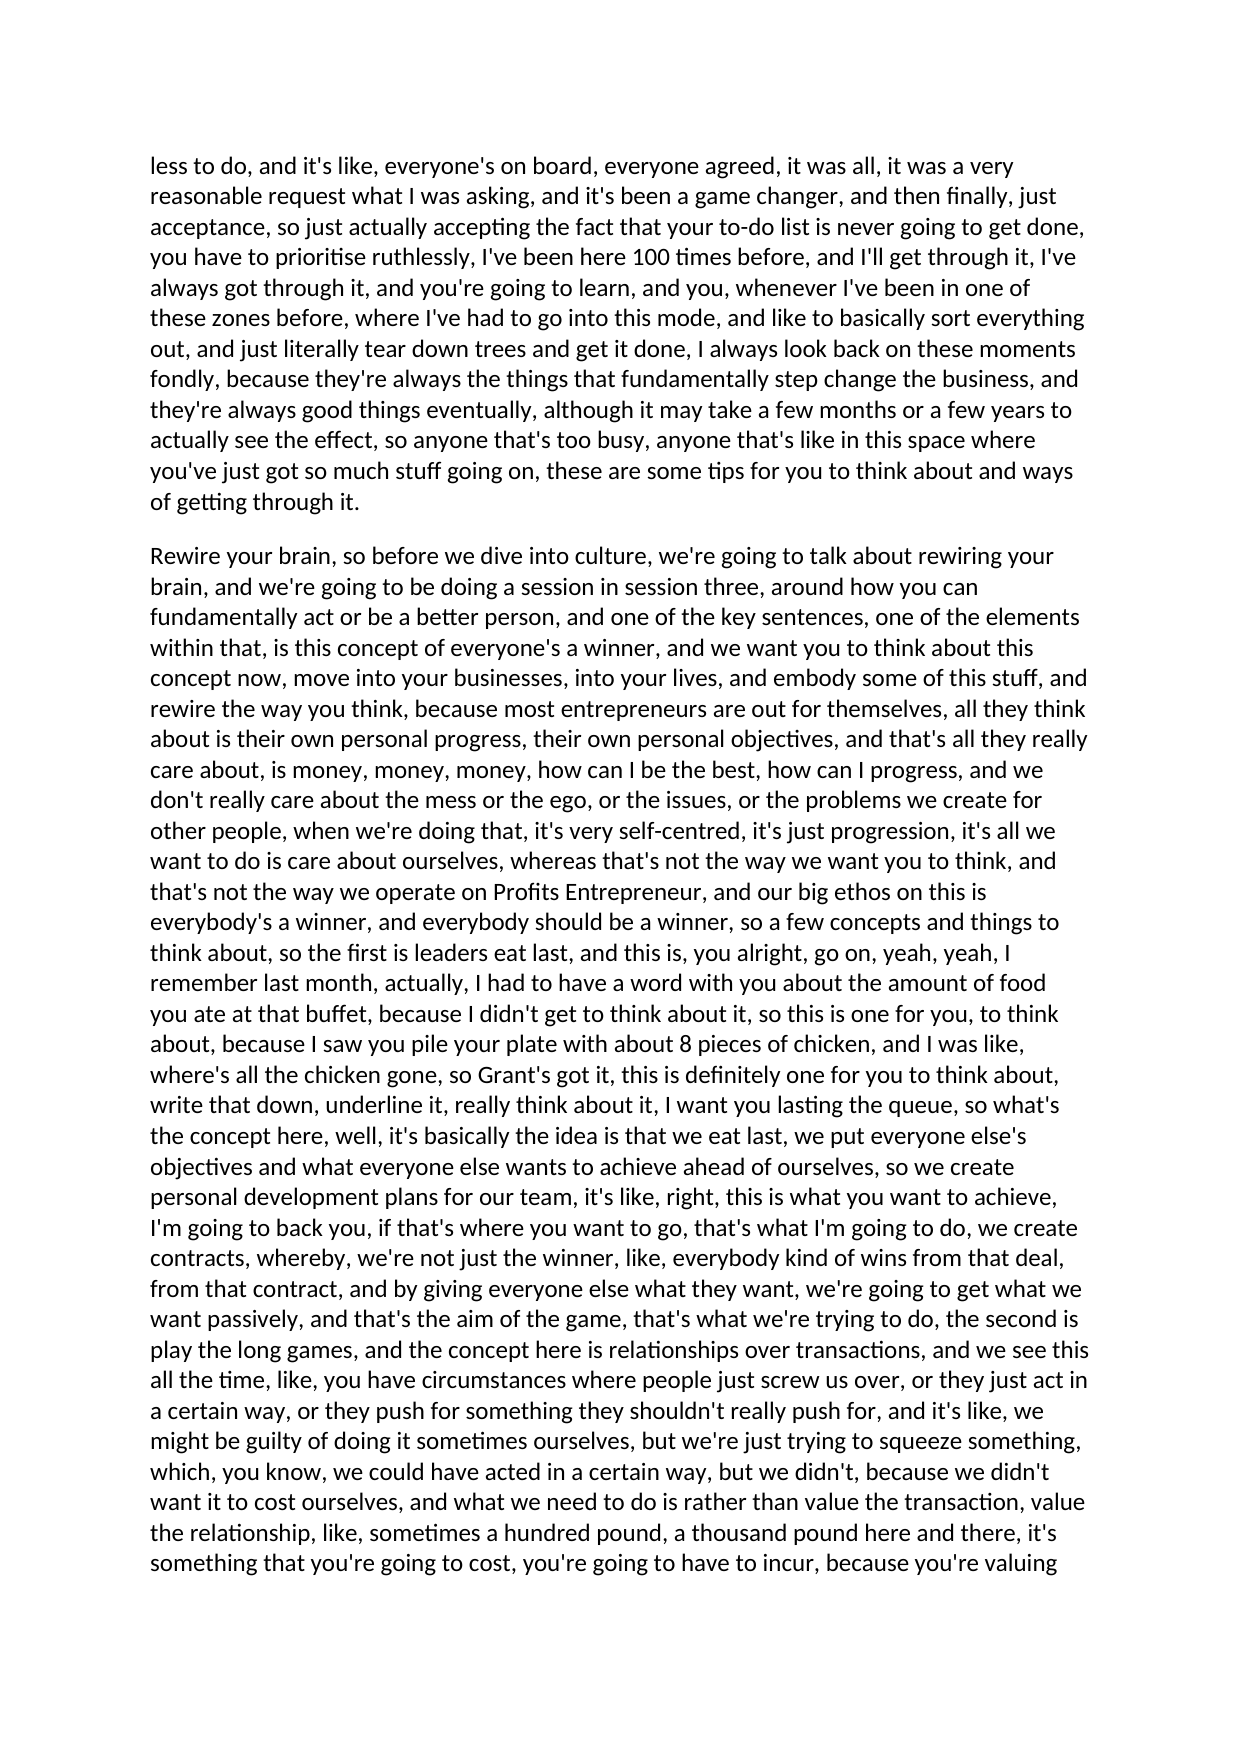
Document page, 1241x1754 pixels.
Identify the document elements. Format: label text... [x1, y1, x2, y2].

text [150, 150, 1090, 516]
